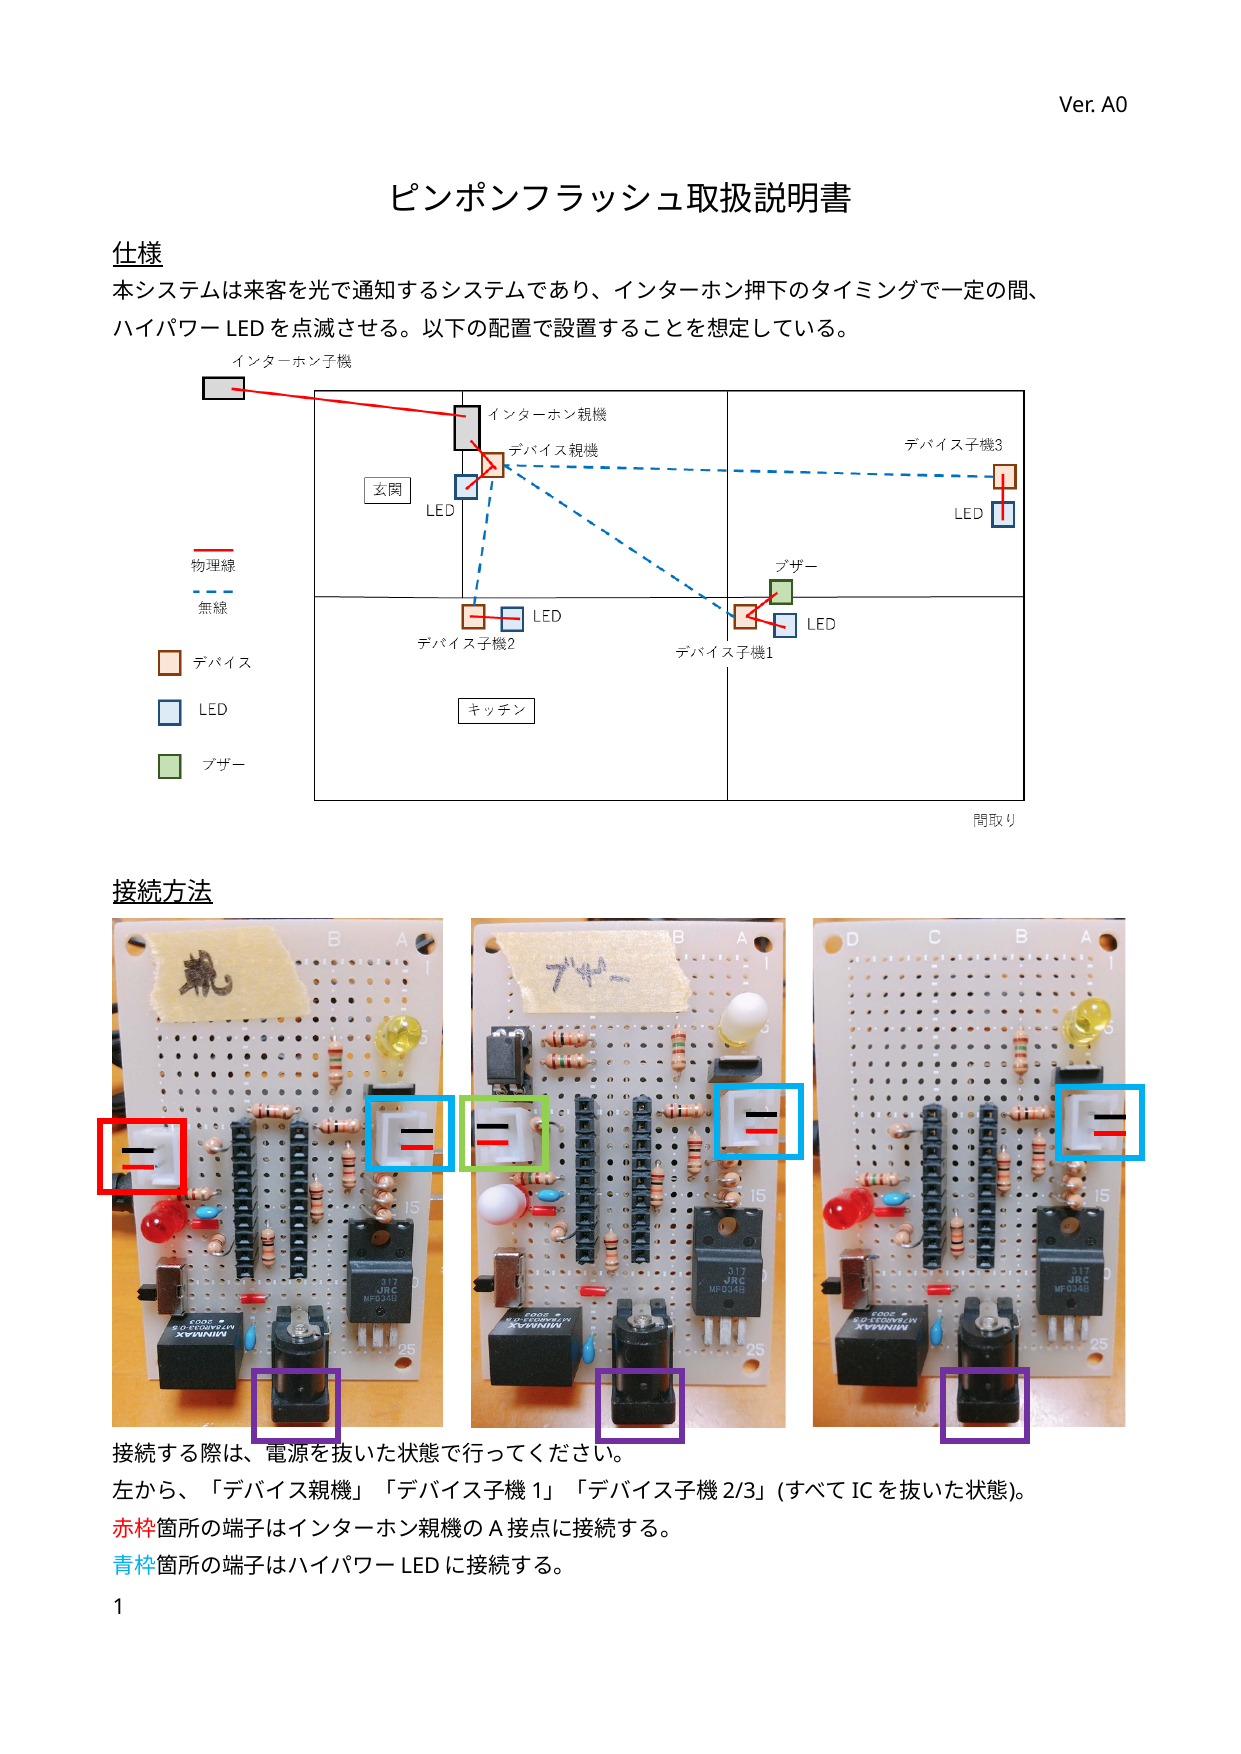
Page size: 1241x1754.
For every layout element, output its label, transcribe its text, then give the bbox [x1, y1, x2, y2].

text 左から、「デバイス親機」「デバイス子機1」「デバイス子機2/3」(すべてICを抜いた状態)。 [112, 1471, 1128, 1508]
picture [257, 1374, 335, 1427]
text ピンポンフラッシュ取扱説明書 [112, 158, 1128, 233]
picture [471, 1101, 542, 1166]
subtitle 仕様 [112, 233, 1128, 271]
text 青枠箇所の端子はハイパワーLEDに接続する。 [112, 1546, 1128, 1583]
text ハイパワーLEDを点滅させる。以下の配置で設置することを想定している。 [112, 308, 1128, 345]
picture [372, 1102, 443, 1165]
picture [721, 1090, 786, 1153]
picture [1063, 1091, 1126, 1154]
picture [112, 345, 1129, 837]
picture [112, 1124, 180, 1189]
picture [812, 918, 1126, 1427]
picture [112, 918, 443, 1427]
picture [601, 1374, 679, 1428]
text 本システムは来客を光で通知するシステムであり、インターホン押下のタイミングで一定の間、 [112, 271, 1128, 308]
subtitle 接続方法 [112, 871, 1128, 908]
text 赤枠箇所の端子はインターホン親機のA接点に接続する。 [112, 1508, 1128, 1546]
picture [946, 1374, 1024, 1427]
picture [471, 918, 786, 1428]
